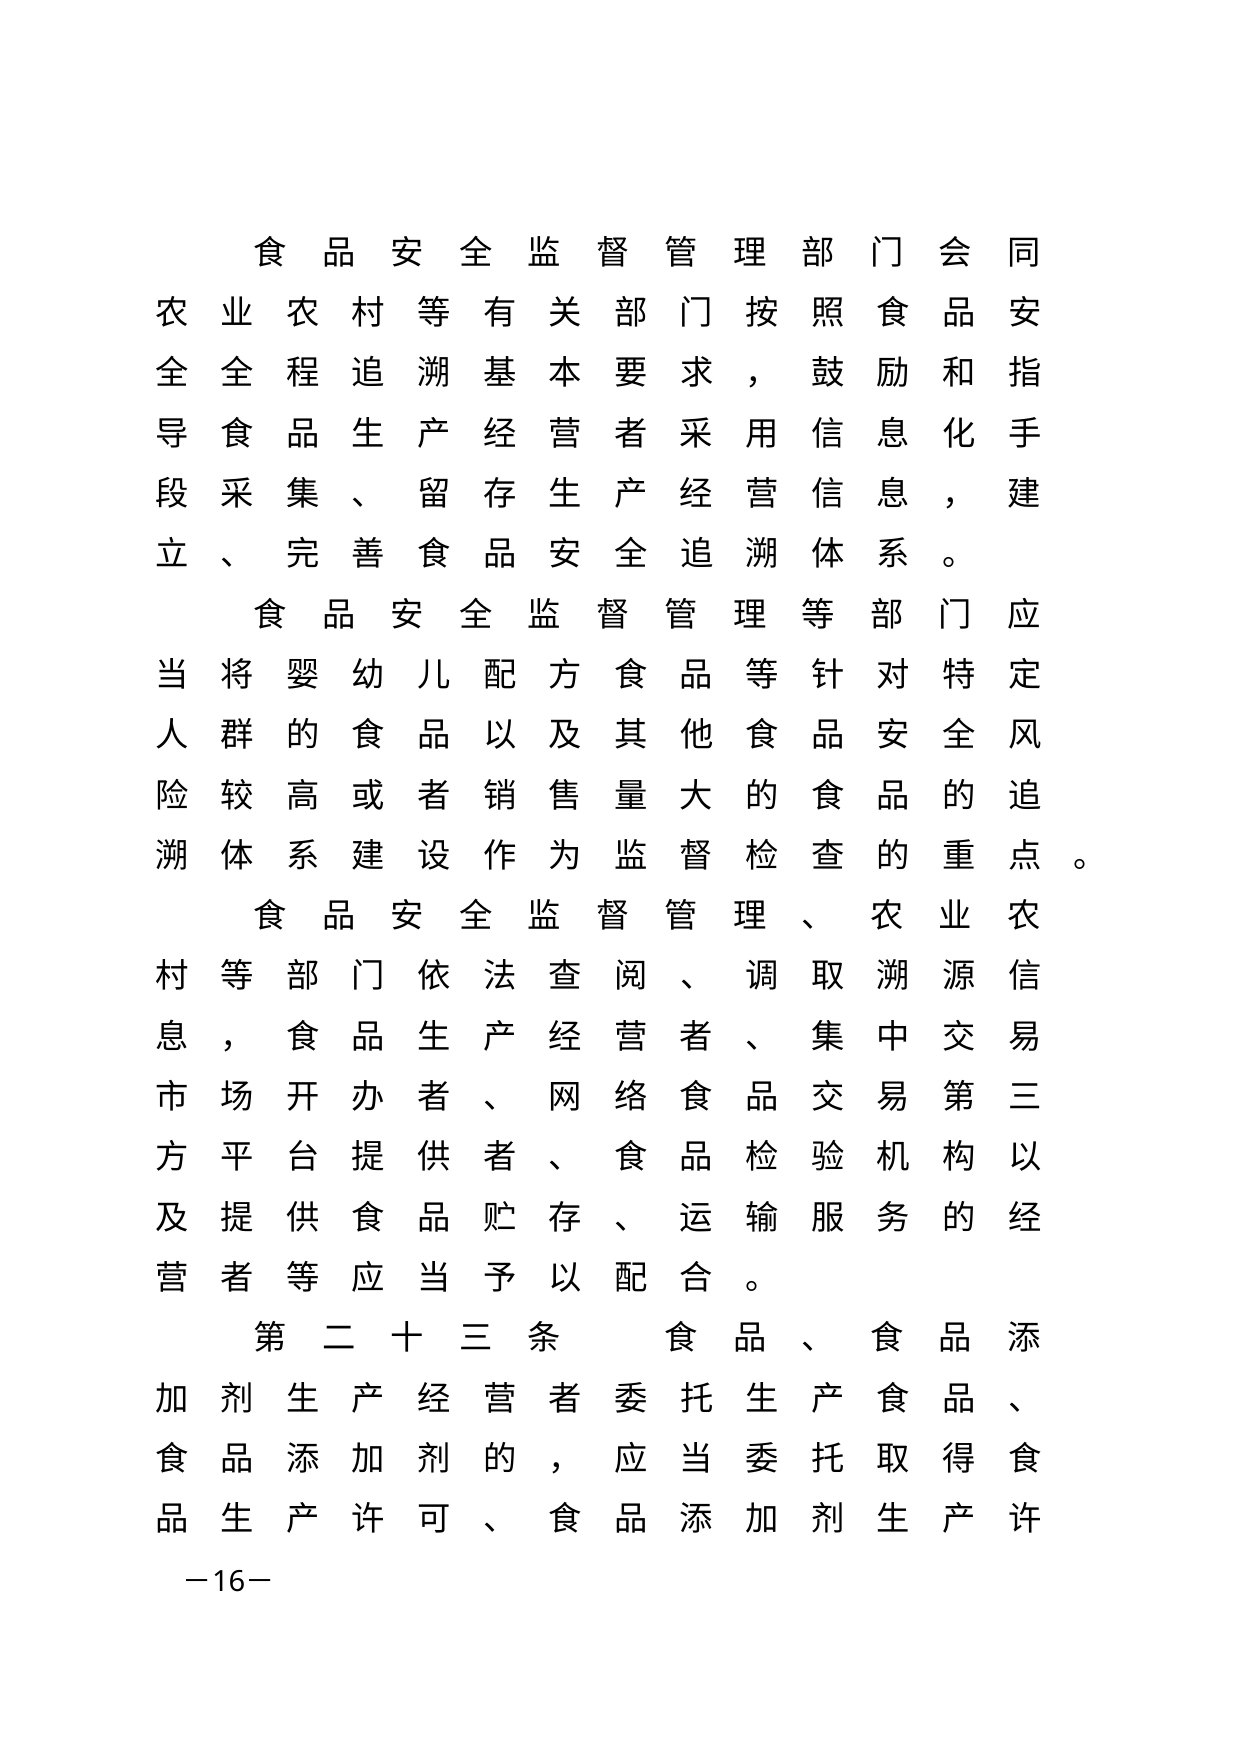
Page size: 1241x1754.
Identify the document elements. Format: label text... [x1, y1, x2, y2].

text 食品安全监督管理等部门应当将婴幼儿配方食品等针对特定人群的食品以及其他食品安全风险较高或者销售量大的食品的追溯体系建设作为监督检查的重点。 [155, 581, 1073, 883]
text 第二十三条 食品、食品添加剂生产经营者委托生产食品、食品添加剂的，应当委托取得食品生产许可、食品添加剂生产许可的生产者生产，并对其生产行为进行监督，对委托生产的食品、食品添加剂的安全负责。受托方应当依照法律、法规、规章、食品安全标准以及合同约定进行生产，对生产行为负责，并接受委托方的监督。 [155, 1305, 1073, 1546]
text 食品安全监督管理部门会同农业农村等有关部门按照食品安全全程追溯基本要求，鼓励和指导食品生产经营者采用信息化手段采集、留存生产经营信息，建立、完善食品安全追溯体系。 [155, 219, 1073, 581]
text 食品安全监督管理、农业农村等部门依法查阅、调取溯源信息，食品生产经营者、集中交易市场开办者、网络食品交易第三方平台提供者、食品检验机构以及提供食品贮存、运输服务的经营者等应当予以配合。 [155, 883, 1073, 1305]
